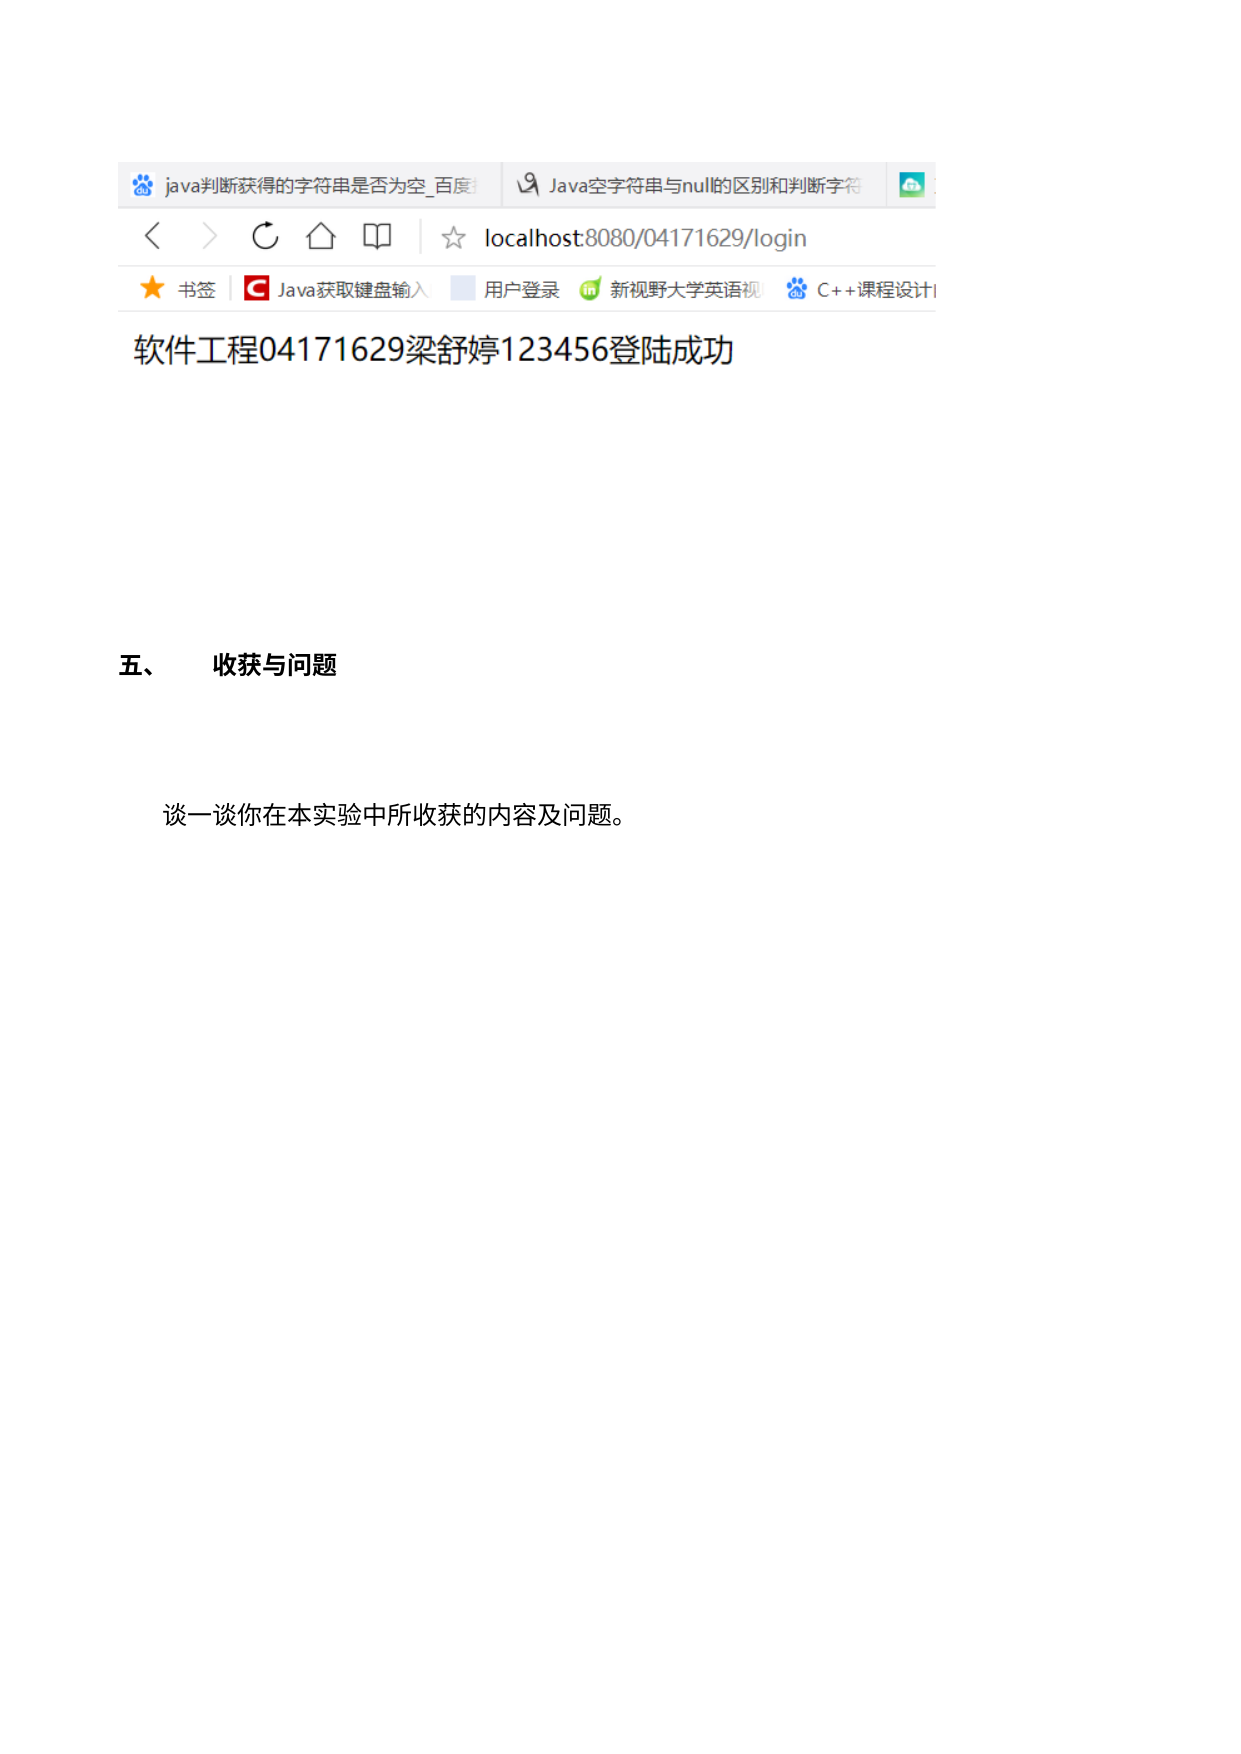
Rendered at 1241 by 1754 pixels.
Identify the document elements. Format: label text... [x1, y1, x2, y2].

subtitle 收获与问题 [118, 631, 1093, 696]
picture [118, 162, 936, 459]
text 谈一谈你在本实验中所收获的内容及问题。 [162, 781, 1093, 846]
